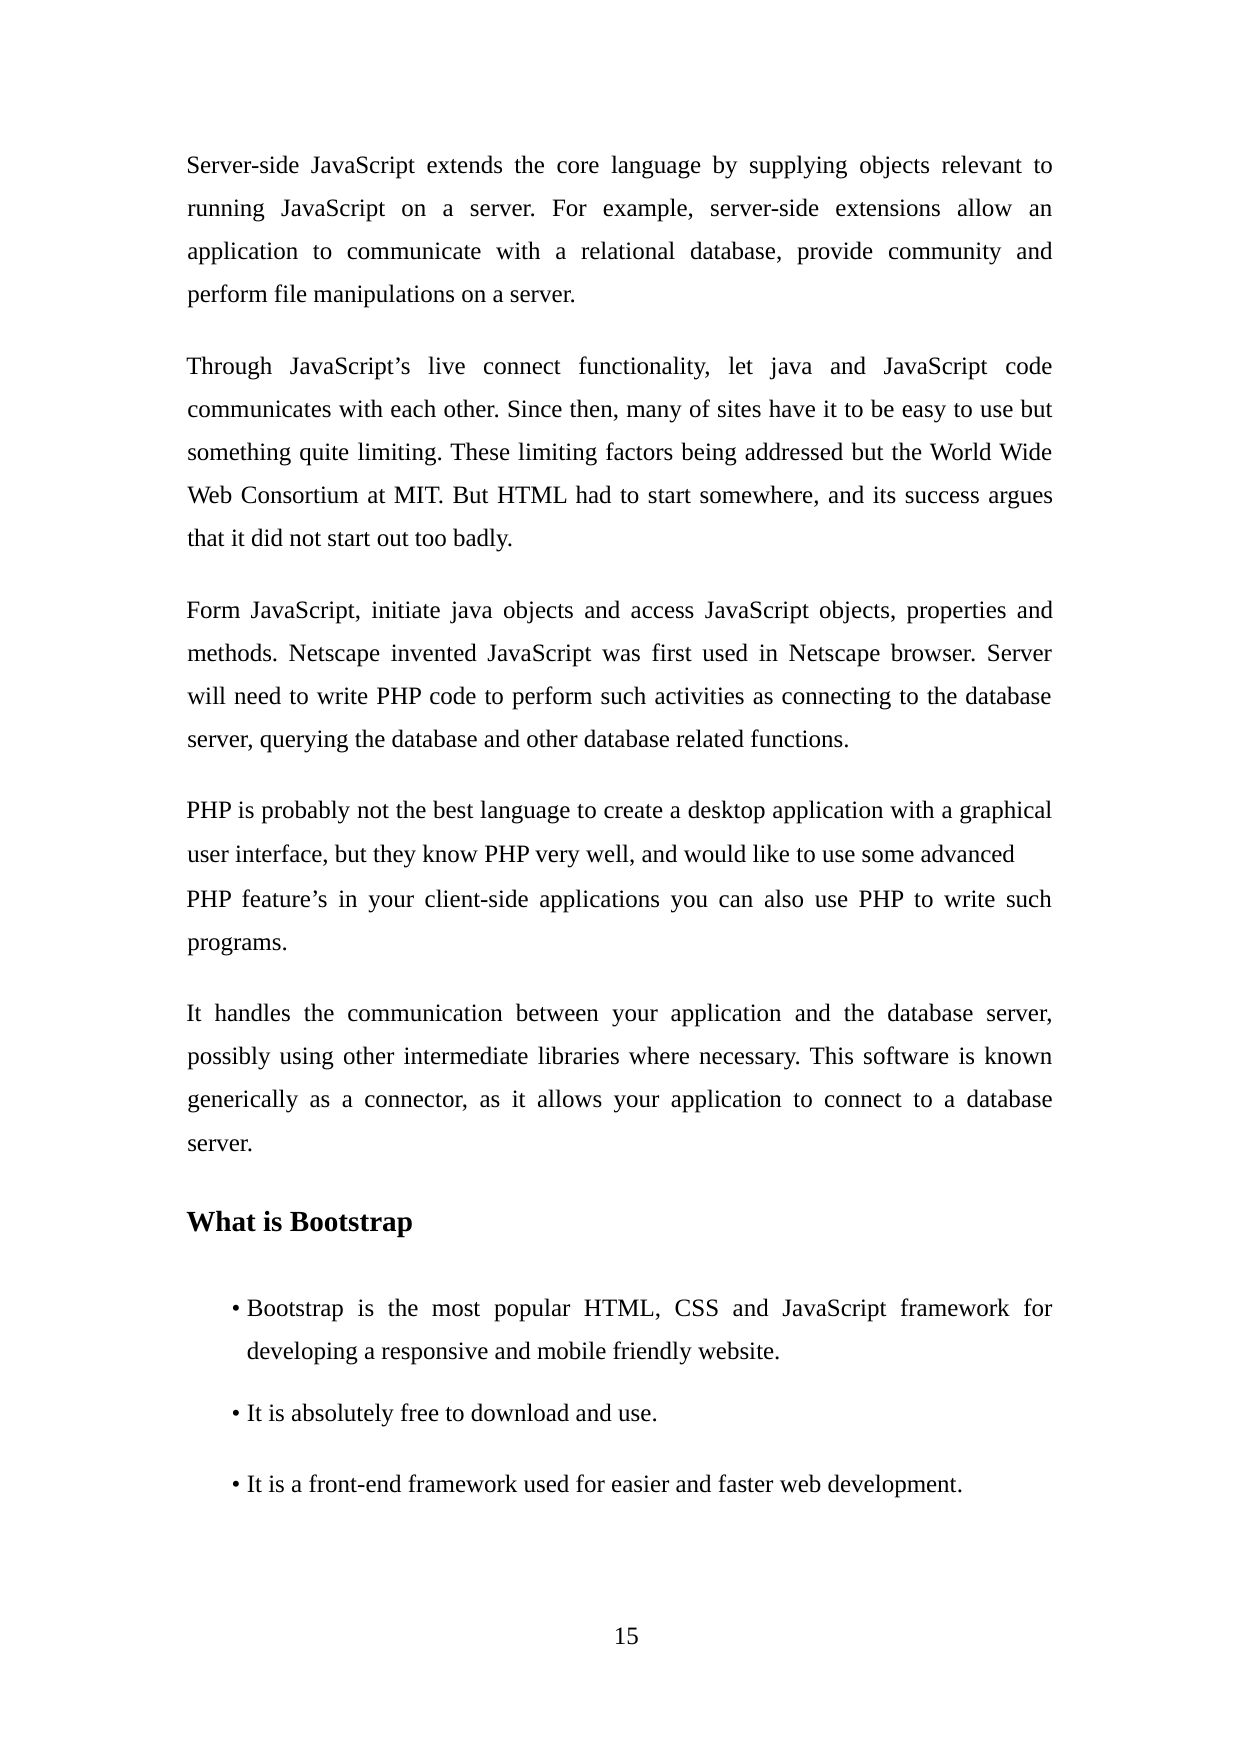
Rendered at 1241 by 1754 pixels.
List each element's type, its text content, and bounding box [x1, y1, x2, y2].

text PHP feature’s in your client-side applications you can also use PHP to write such programs. [186, 884, 1053, 956]
list It is a front-end framework used for easier and faster web development. [231, 1469, 1053, 1498]
text Server-side JavaScript extends the core language by supplying objects relevant to running JavaScript on a server. For example, server-side extensions allow an application to communicate with a relational database, provide community and perform file manipulations on a server. [186, 150, 1053, 308]
text It handles the communication between your application and the database server, possibly using other intermediate libraries where necessary. This software is known generically as a connector, as it allows your application to connect to a database server. [186, 998, 1053, 1156]
text PHP is probably not the best language to create a desktop application with a graphical user interface, but they know PHP very well, and would like to use some advanced [186, 796, 1053, 867]
text Through JavaScript’s live connect functionality, let java and JavaScript code communicates with each other. Since then, many of sites have it to be easy to use but something quite limiting. These limiting factors being addressed but the World Wide Web Consortium at MIT. But HTML had to start somewhere, and its success argues that it did not start out too badly. [186, 351, 1053, 552]
list Bootstrap is the most popular HTML, CSS and JavaScript framework for developing a responsive and mobile friendly website. [231, 1293, 1053, 1365]
list It is absolutely free to download and use. [231, 1398, 1053, 1427]
subtitle What is Bootstrap [186, 1204, 1065, 1238]
text Form JavaScript, initiate java objects and access JavaScript objects, properties and methods. Netscape invented JavaScript was first used in Netscape browser. Server will need to write PHP code to perform such activities as connecting to the database server, querying the database and other database related functions. [186, 595, 1053, 753]
